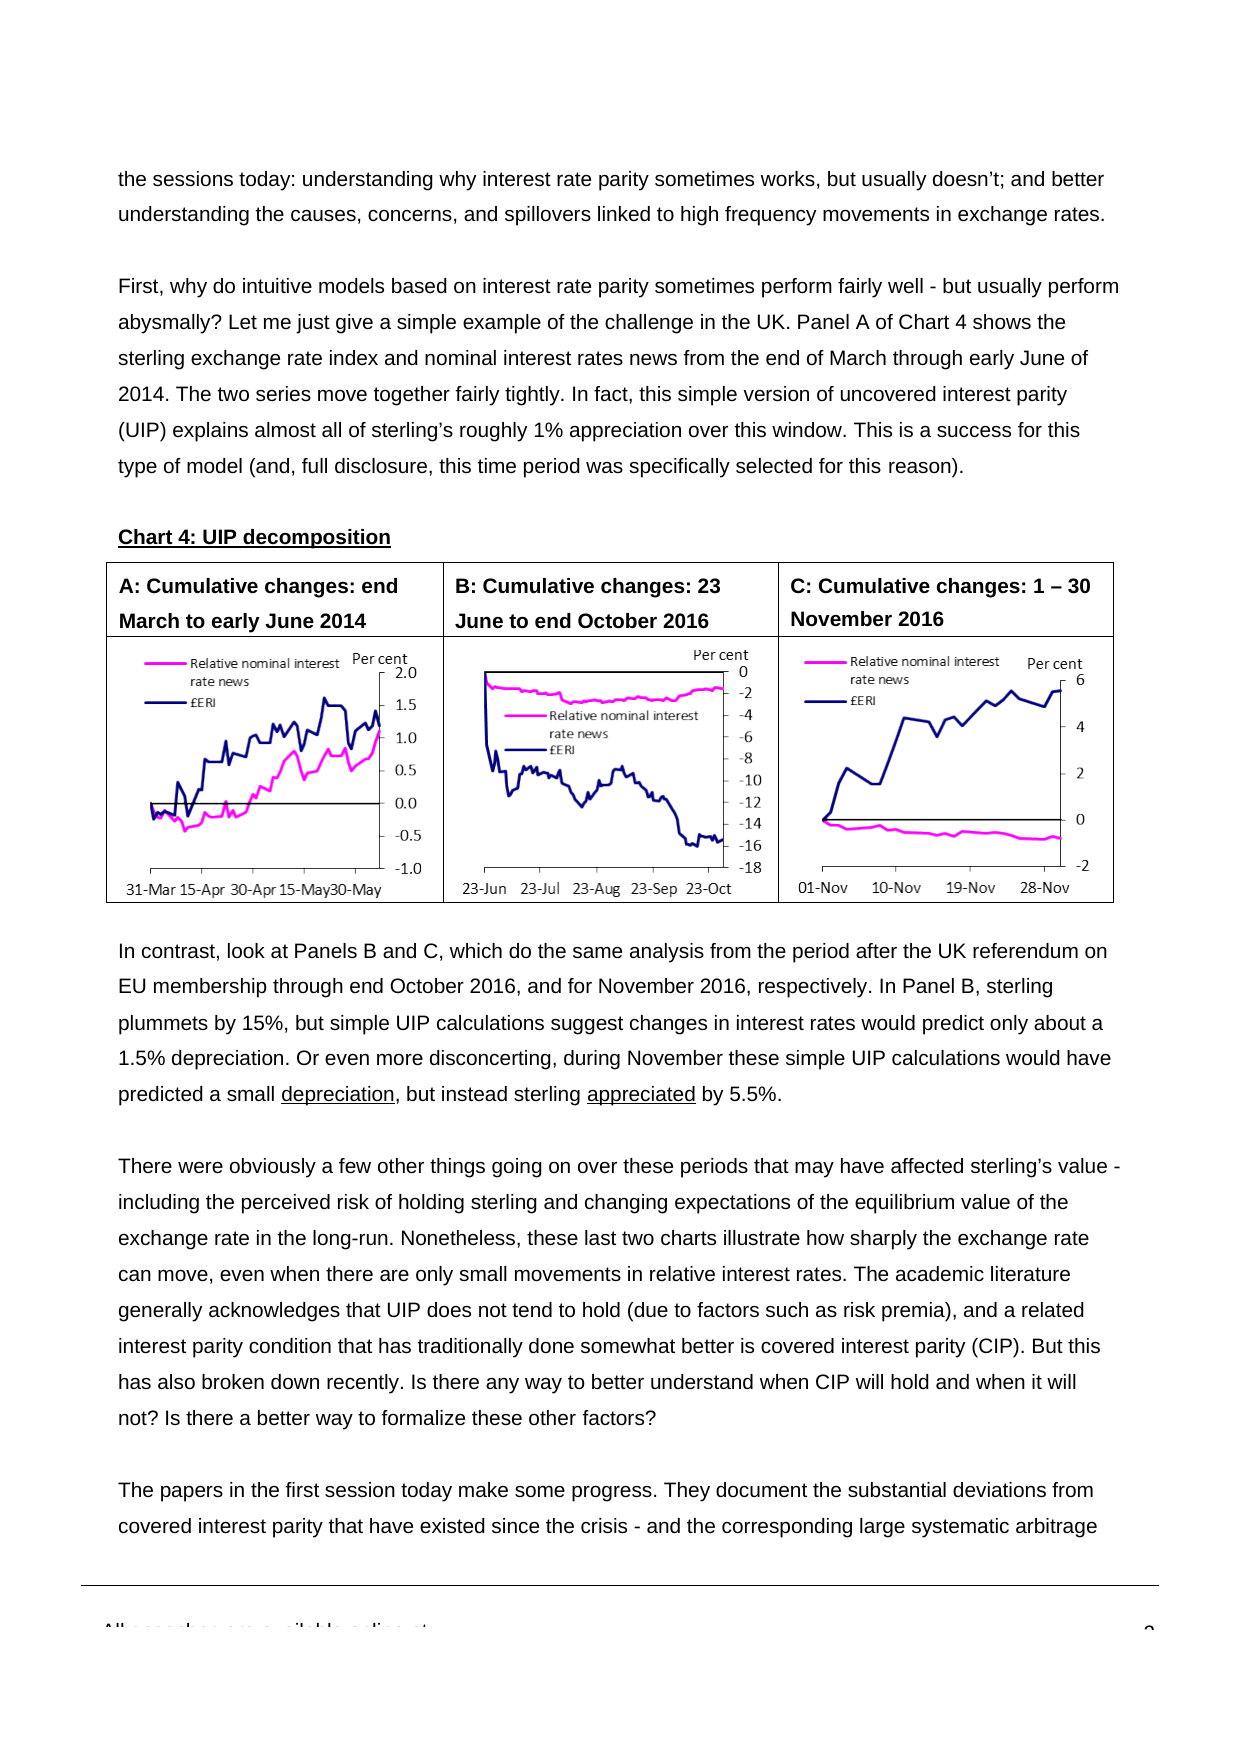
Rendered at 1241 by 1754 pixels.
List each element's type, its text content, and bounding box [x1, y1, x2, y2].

table_cell [107, 637, 443, 902]
table_header A: Cumulative changes: end March to early June 2014 [107, 563, 443, 636]
table_header C: Cumulative changes: 1 – 30 November 2016 [779, 563, 1113, 636]
text First, why do intuitive models based on interest rate parity sometimes perform fairly well - but usually perform abysmally? Let me just give a simple example of the challenge in the UK. Panel A of Chart 4 shows the sterling exchange rate index and nominal interest rates news from the end of March through early June of 2014. The two series move together fairly tightly. In fact, this simple version of uncovered interest parity (UIP) explains almost all of sterling’s roughly 1% appreciation over this window. This is a success for this type of model (and, full disclosure, this time period was specifically selected for this reason). [118, 274, 1121, 477]
text The papers in the first session today make some progress. They document the substantial deviations from covered interest parity that have existed since the crisis - and the corresponding large systematic arbitrage [118, 1478, 1100, 1537]
text There were obviously a few other things going on over these periods that may have affected sterling’s value - including the perceived risk of holding sterling and changing expectations of the equilibrium value of the exchange rate in the long-run. Nonetheless, these last two charts illustrate how sharply the exchange rate can move, even when there are only small movements in relative interest rates. The academic literature generally acknowledges that UIP does not tend to hold (due to factors such as risk premia), and a related interest parity condition that has traditionally done somewhat better is covered interest parity (CIP). But this has also broken down recently. Is there any way to better understand when CIP will hold and when it will not? Is there a better way to formalize these other factors? [118, 1154, 1122, 1430]
picture [126, 653, 422, 898]
table_cell [779, 637, 1113, 902]
table_cell [444, 637, 778, 902]
subtitle Chart 4: UIP decomposition [118, 525, 1134, 549]
text the sessions today: understanding why interest rate parity sometimes works, but usually doesn’t; and better understanding the causes, concerns, and spillovers linked to high frequency movements in exchange rates. [118, 167, 1109, 226]
picture [798, 656, 1090, 893]
table_header B: Cumulative changes: 23 June to end October 2016 [444, 563, 778, 636]
text In contrast, look at Panels B and C, which do the same analysis from the period after the UK referendum on EU membership through end October 2016, and for November 2016, respectively. In Panel B, sterling plummets by 15%, but simple UIP calculations suggest changes in interest rates would predict only about a 1.5% depreciation. Or even more disconcerting, during November these simple UIP calculations would have predicted a small depreciation, but instead sterling appreciated by 5.5%. [118, 938, 1134, 1106]
picture [462, 650, 762, 897]
